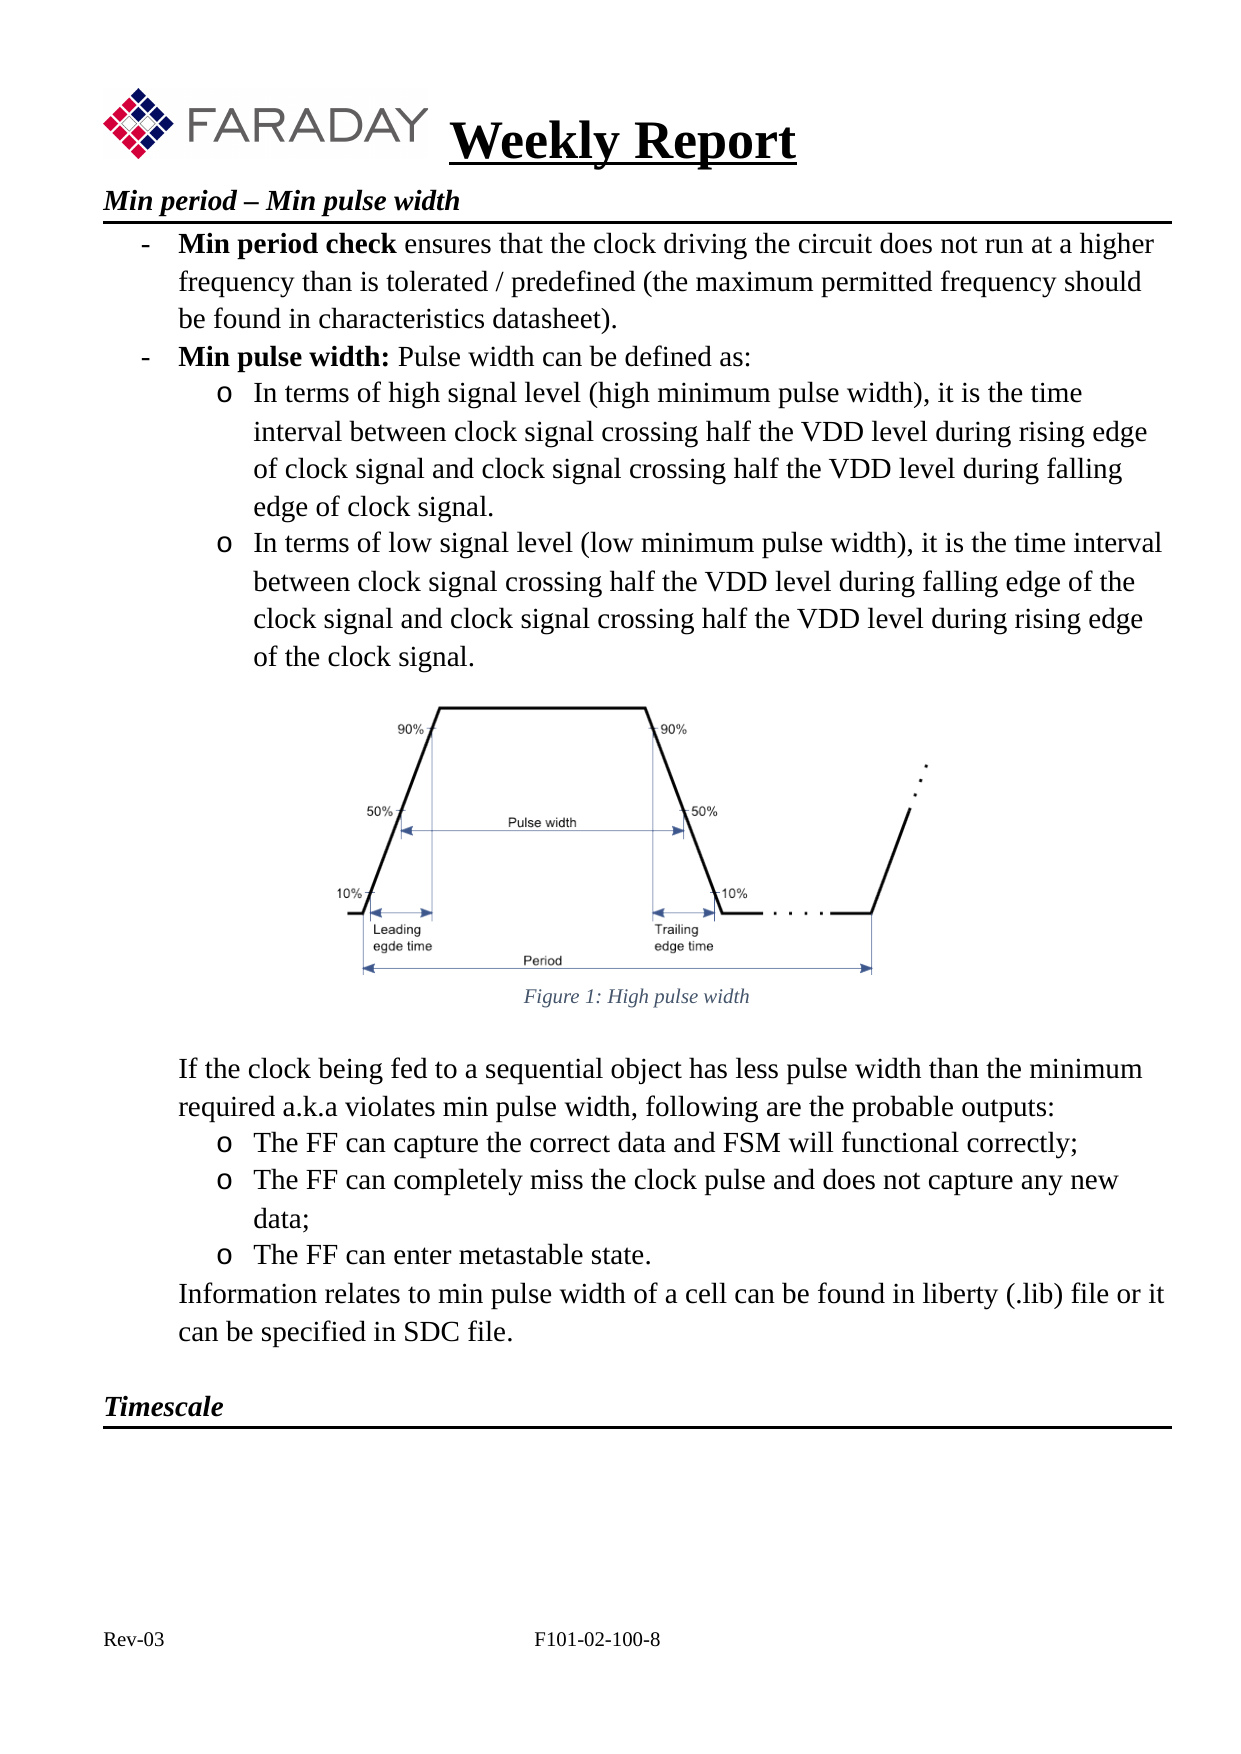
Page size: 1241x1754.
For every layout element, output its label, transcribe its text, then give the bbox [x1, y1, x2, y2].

list The FF can capture the correct data and FSM will functional correctly; [216, 1124, 1172, 1162]
list In terms of low signal level (low minimum pulse width), it is the time interval between clock signal crossing half the VDD level during falling edge of the clock signal and clock signal crossing half the VDD level during rising edge of the clock signal. [216, 524, 1172, 674]
list Min pulse width: Pulse width can be defined as: [141, 337, 1172, 374]
picture [337, 703, 938, 975]
list In terms of high signal level (high minimum pulse width), it is the time interval between clock signal crossing half the VDD level during rising edge of clock signal and clock signal crossing half the VDD level during falling edge of clock signal. [216, 374, 1172, 524]
text Timescale [103, 1387, 1172, 1426]
text Information relates to min pulse width of a cell can be found in liberty (.lib) file or it can be specified in SDC file. [178, 1274, 1172, 1349]
list Min period check ensures that the clock driving the circuit does not run at a higher frequency than is tolerated / predefined (the maximum permitted frequency should be found in characteristics datasheet). [141, 224, 1172, 337]
list The FF can enter metastable state. [216, 1237, 1172, 1274]
list The FF can completely miss the clock pulse and does not capture any new data; [216, 1162, 1172, 1237]
picture [103, 88, 429, 159]
text Min period – Min pulse width [103, 182, 1172, 221]
list If the clock being fed to a sequential object has less pulse width than the minimum required a.k.a violates min pulse width, following are the probable outputs: [178, 1049, 1172, 1124]
